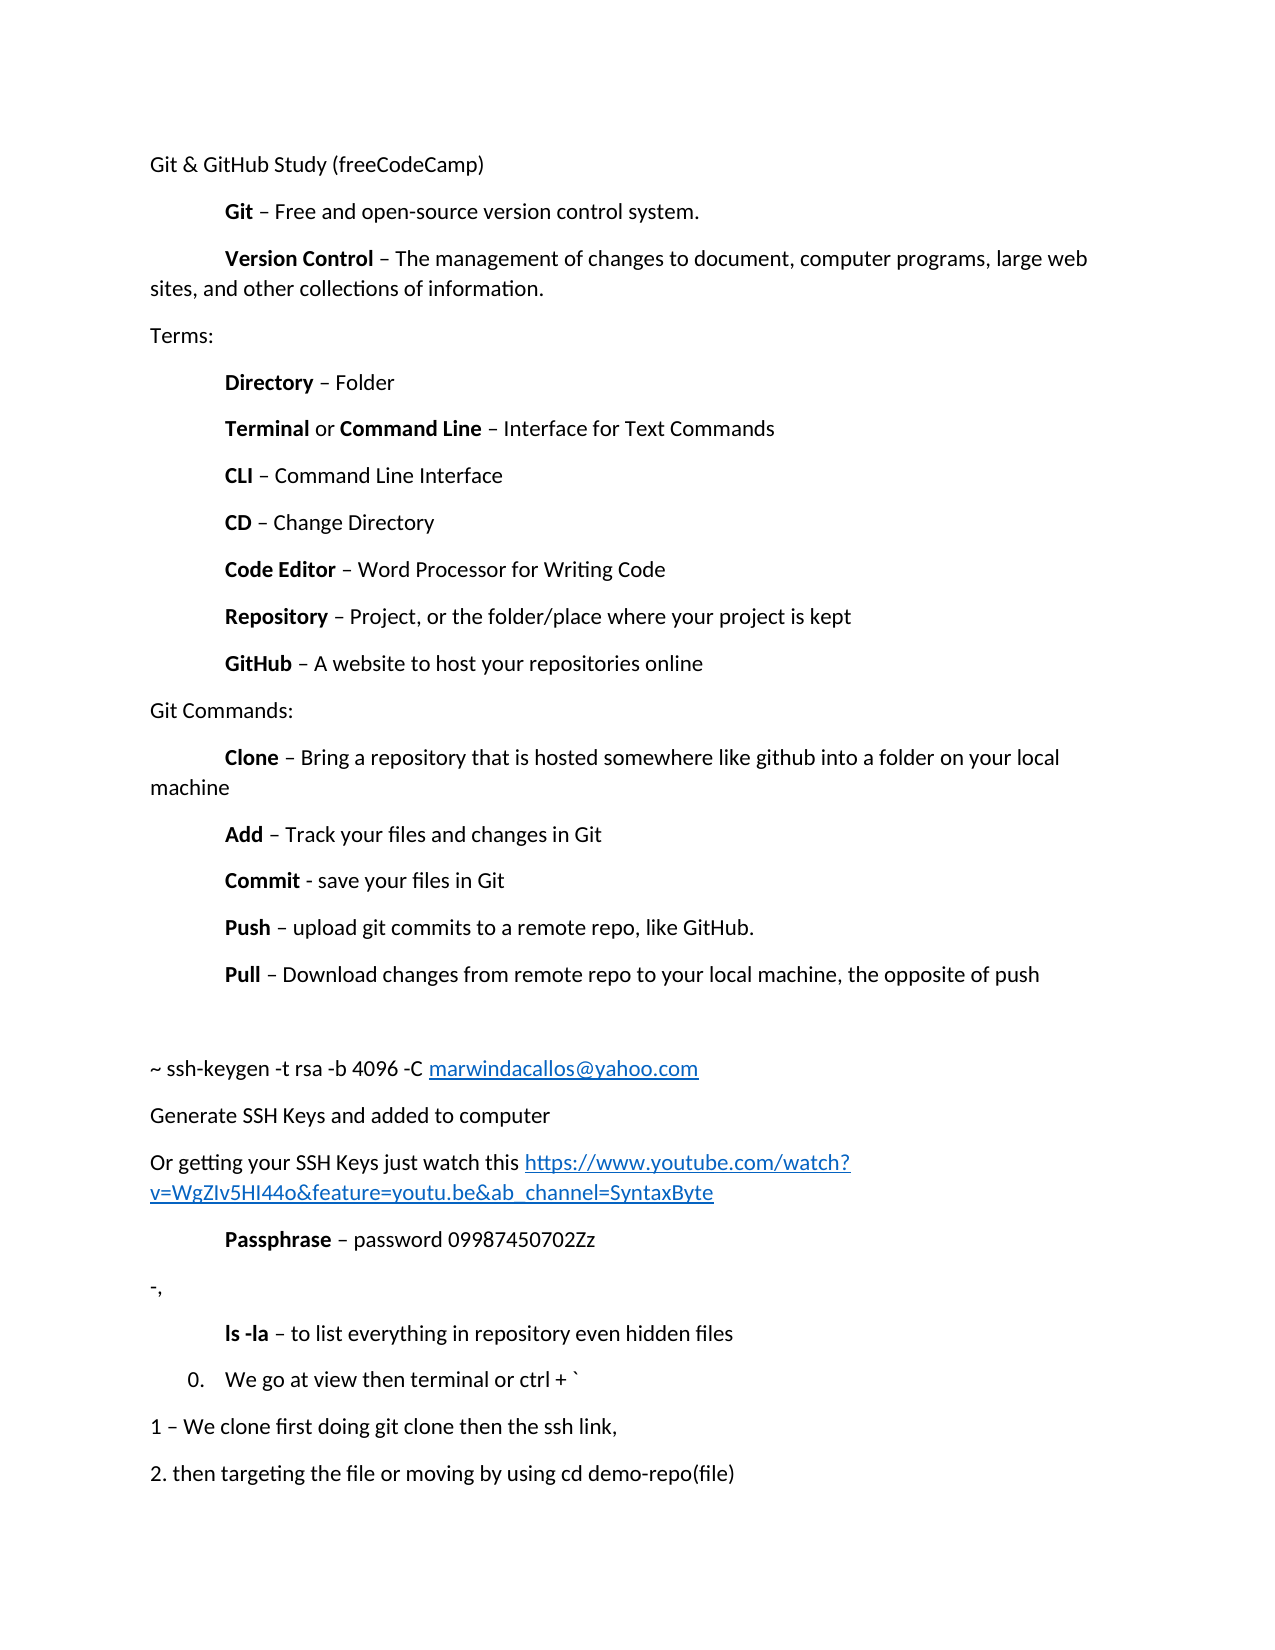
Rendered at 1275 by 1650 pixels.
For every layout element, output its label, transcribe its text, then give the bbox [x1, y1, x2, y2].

text Add – Track your files and changes in Git [150, 820, 1125, 848]
list We go at view then terminal or ctrl + ` [187, 1366, 1125, 1394]
text Git – Free and open-source version control system. [150, 197, 1125, 225]
text Code Editor – Word Processor for Writing Code [150, 555, 1125, 583]
text Version Control – The management of changes to document, computer programs, large web sites, and other collections of information. [150, 244, 1125, 302]
text ls -la – to list everything in repository even hidden files [150, 1319, 1125, 1347]
text Git Commands: [150, 696, 1125, 724]
text Pull – Download changes from remote repo to your local machine, the opposite of push [150, 960, 1125, 988]
text -, [150, 1272, 1125, 1300]
text Generate SSH Keys and added to computer [150, 1101, 1125, 1129]
text Terms: [150, 321, 1125, 349]
text Terminal or Command Line – Interface for Text Commands [150, 414, 1125, 443]
text 2. then targeting the file or moving by using cd demo-repo(file) [150, 1459, 1125, 1487]
text Directory – Folder [150, 368, 1125, 396]
text CLI – Command Line Interface [150, 461, 1125, 489]
text Clone – Bring a repository that is hosted somewhere like github into a folder on your local machine [150, 743, 1125, 801]
text Passphrase – password 09987450702Zz [150, 1225, 1125, 1253]
text Or getting your SSH Keys just watch this https://www.youtube.com/watch?v=WgZIv5HI44o&feature=youtu.be&ab_channel=SyntaxByte [150, 1148, 1125, 1206]
text Git & GitHub Study (freeCodeCamp) [150, 150, 1125, 178]
text Repository – Project, or the folder/place where your project is kept [150, 602, 1125, 630]
text ~ ssh-keygen -t rsa -b 4096 -C marwindacallos@yahoo.com [150, 1054, 1125, 1082]
text GitHub – A website to host your repositories online [150, 649, 1125, 677]
text CD – Change Directory [150, 508, 1125, 536]
text 1 – We clone first doing git clone then the ssh link, [150, 1412, 1125, 1441]
text Commit - save your files in Git [150, 867, 1125, 895]
text Push – upload git commits to a remote repo, like GitHub. [150, 913, 1125, 942]
